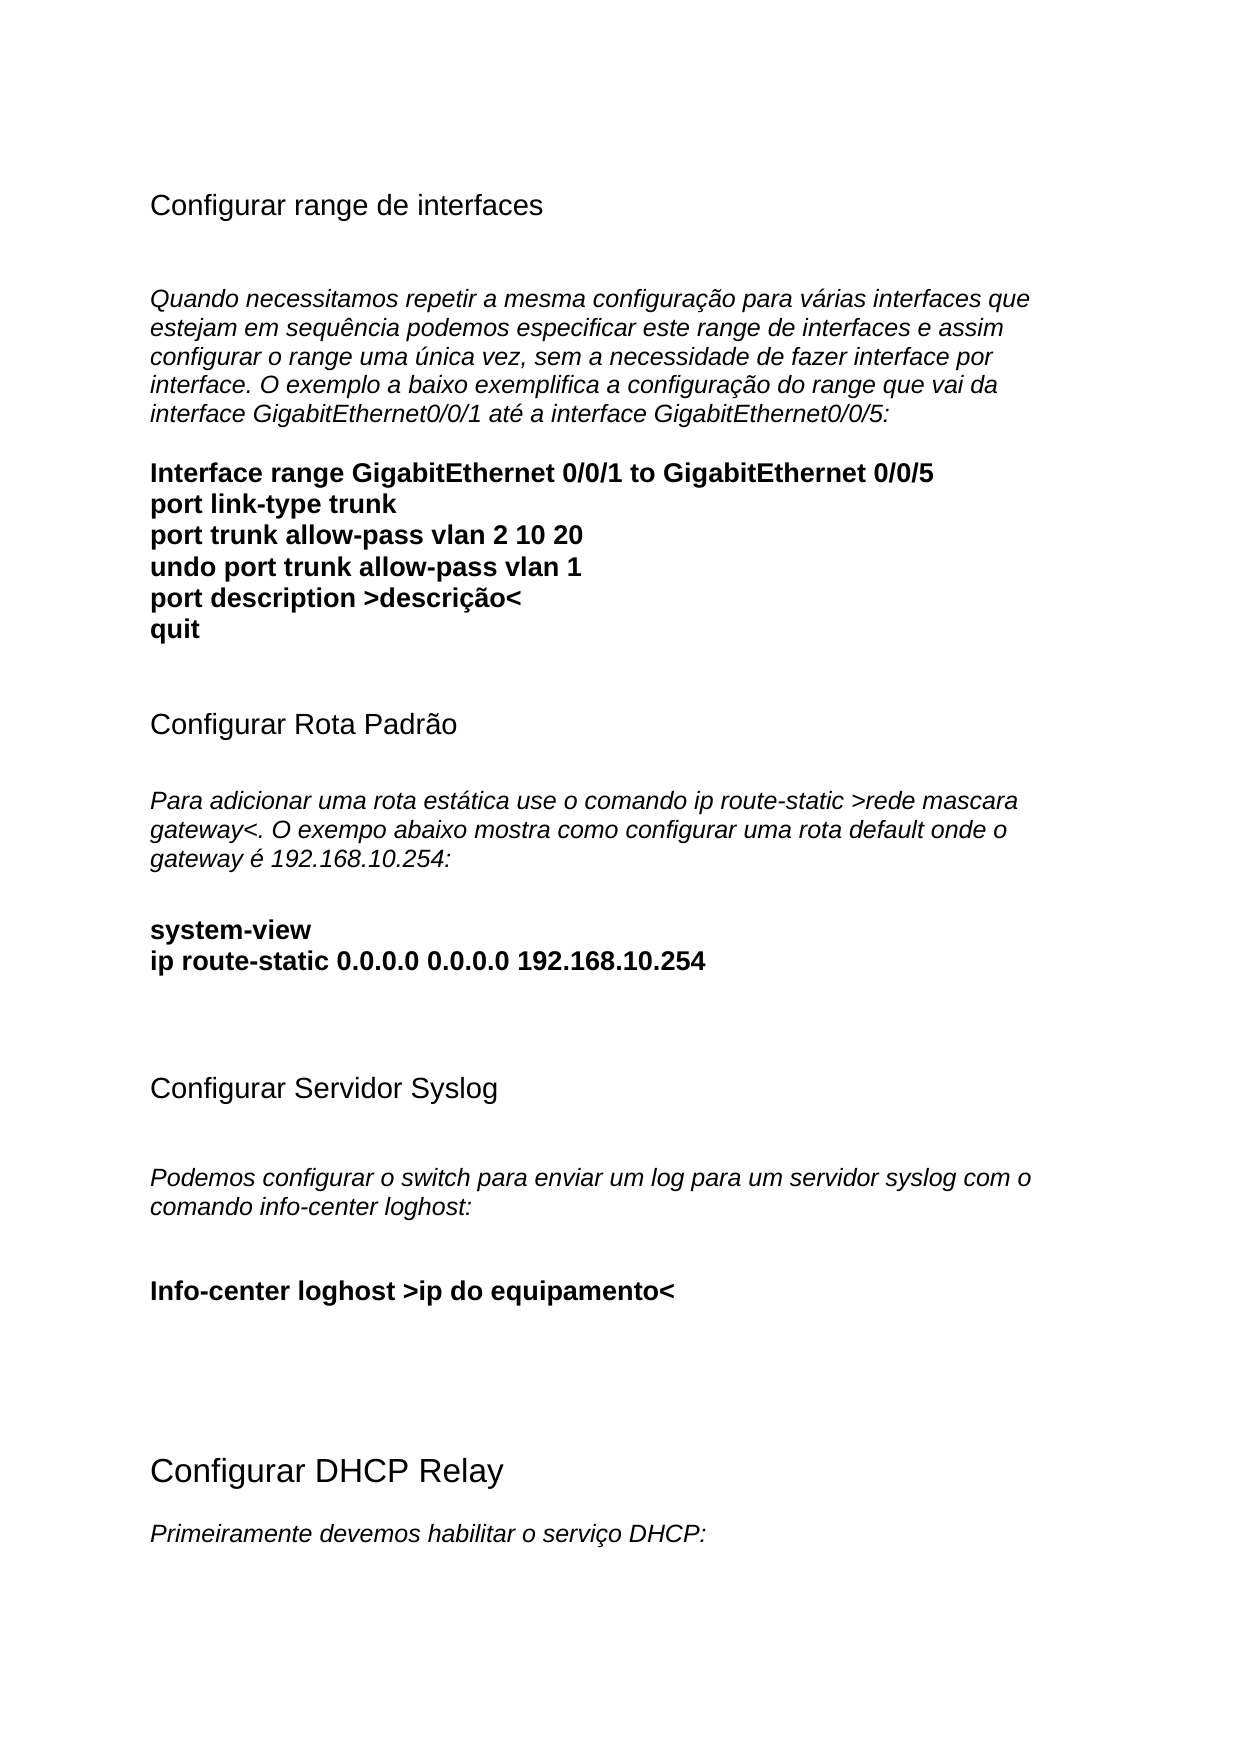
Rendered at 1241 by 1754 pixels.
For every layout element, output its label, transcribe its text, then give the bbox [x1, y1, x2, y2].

text Configurar range de interfaces [150, 188, 1090, 222]
text Configurar DHCP Relay [150, 1452, 1090, 1490]
text Quando necessitamos repetir a mesma configuração para várias interfaces que estejam em sequência podemos especificar este range de interfaces e assim configurar o range uma única vez, sem a necessidade de fazer interface por interface. O exemplo a baixo exemplifica a configuração do range que vai da interface GigabitEthernet0/0/1 até a interface GigabitEthernet0/0/5: [150, 284, 1090, 428]
text system-view [150, 914, 1090, 945]
text undo port trunk allow-pass vlan 1 [150, 551, 1090, 582]
text Configurar Rota Padrão [150, 707, 1090, 740]
text Podemos configurar o switch para enviar um log para um servidor syslog com o comando info-center loghost: [150, 1163, 1090, 1221]
text port link-type trunk [150, 488, 1090, 519]
text port description >descrição< [150, 582, 1090, 613]
text quit [150, 613, 1090, 644]
text port trunk allow-pass vlan 2 10 20 [150, 519, 1090, 551]
text Configurar Servidor Syslog [150, 1071, 1090, 1105]
text ip route-static 0.0.0.0 0.0.0.0 192.168.10.254 [150, 945, 1090, 976]
text Interface range GigabitEthernet 0/0/1 to GigabitEthernet 0/0/5 [150, 457, 1090, 488]
text Info-center loghost >ip do equipamento< [150, 1275, 1090, 1306]
text Para adicionar uma rota estática use o comando ip route-static >rede mascara gateway<. O exempo abaixo mostra como configurar uma rota default onde o gateway é 192.168.10.254: [150, 786, 1090, 873]
text Primeiramente devemos habilitar o serviço DHCP: [150, 1519, 1090, 1547]
